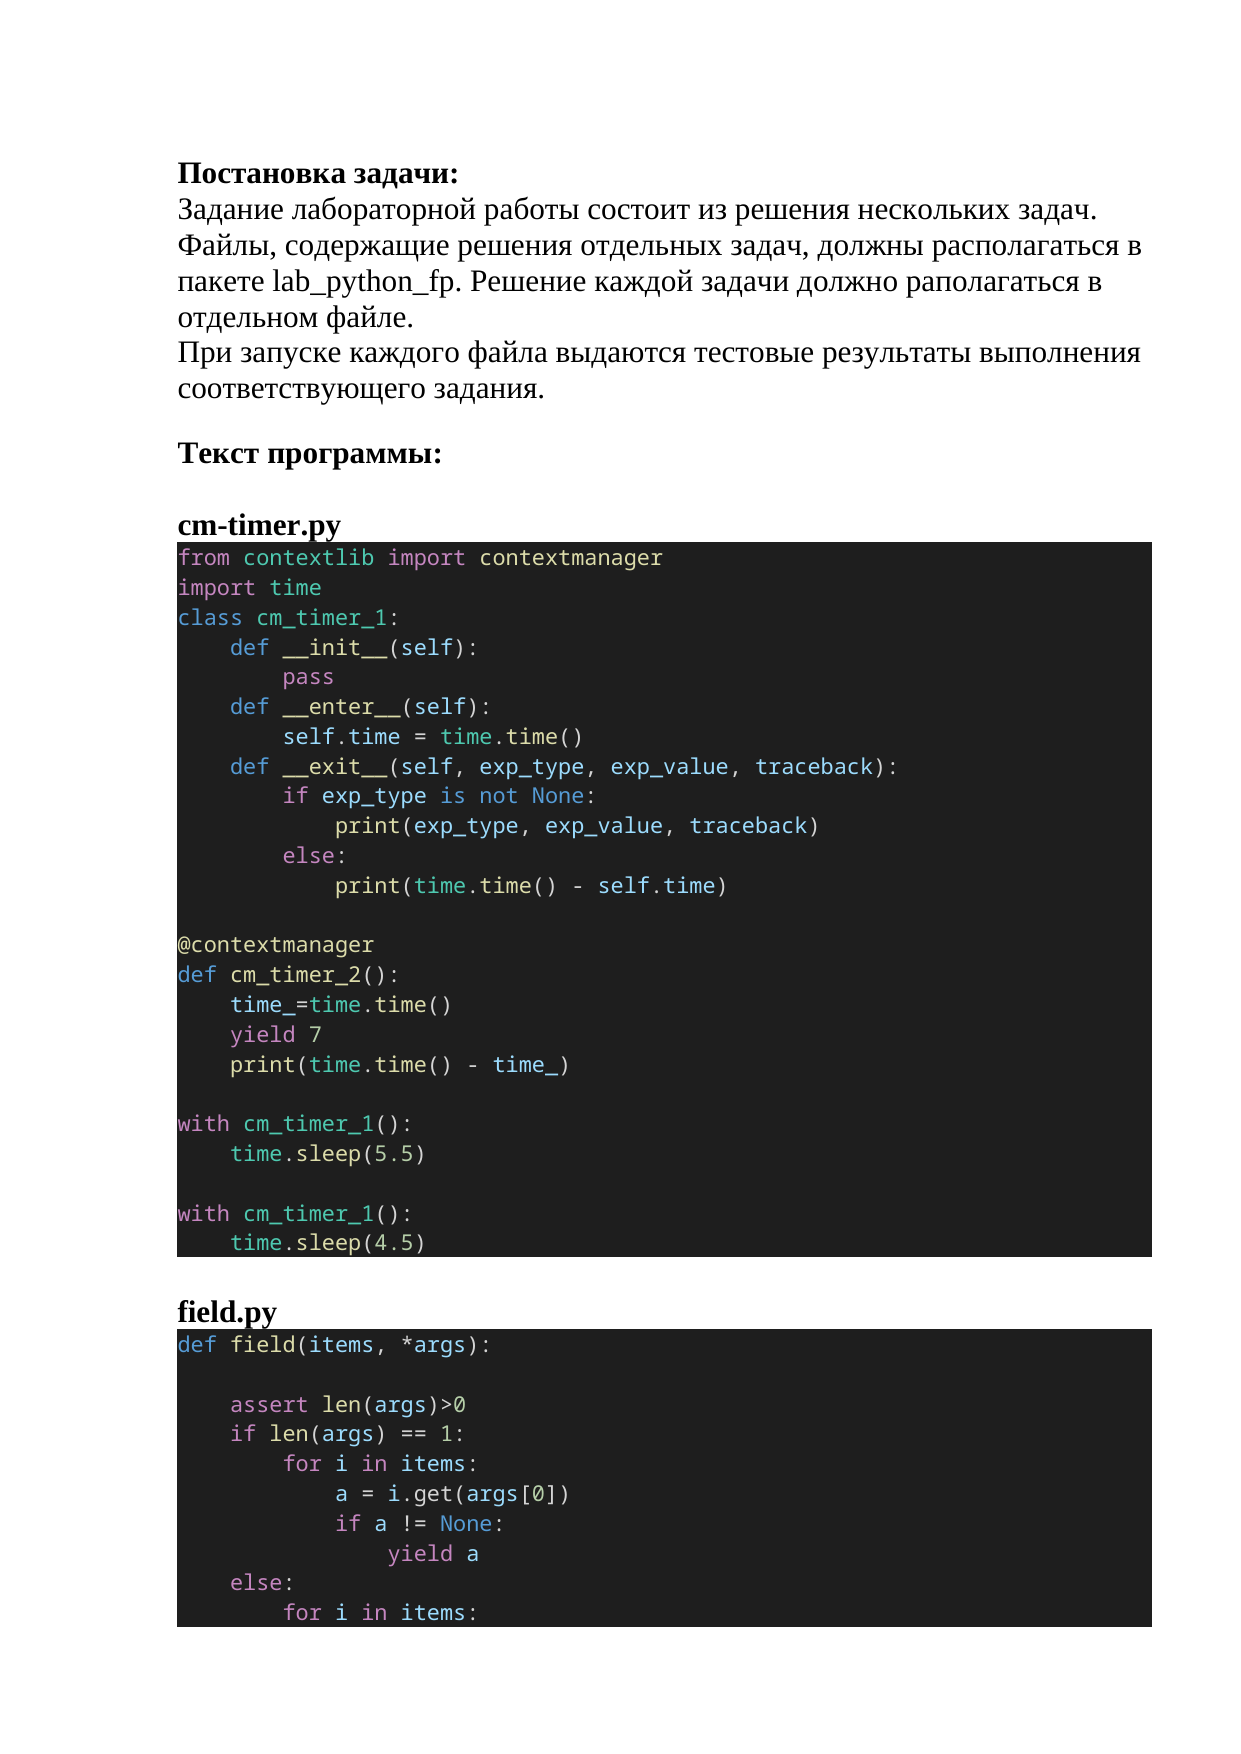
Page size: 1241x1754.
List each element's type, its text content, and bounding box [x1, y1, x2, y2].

text with cm_timer_1(): [177, 1108, 1152, 1138]
text @contextmanager [177, 929, 1152, 959]
text import time [177, 572, 1152, 602]
text def field(items, *args): [177, 1329, 1152, 1359]
text def __exit__(self, exp_type, exp_value, traceback): [177, 751, 1152, 781]
text for i in items: [177, 1448, 1152, 1478]
text print(time.time() - self.time) [177, 870, 1152, 900]
text def __init__(self): [177, 632, 1152, 661]
text if exp_type is not None: [177, 781, 1152, 810]
text pass [177, 661, 1152, 691]
text def cm_timer_2(): [177, 959, 1152, 989]
text for i in items: [177, 1597, 1152, 1627]
text field.py [177, 1293, 1152, 1329]
text else: [177, 840, 1152, 870]
text else: [177, 1567, 1152, 1597]
text yield 7 [177, 1019, 1152, 1049]
text time.sleep(4.5) [177, 1227, 1152, 1257]
text print(exp_type, exp_value, traceback) [177, 810, 1152, 840]
text class cm_timer_1: [177, 602, 1152, 632]
text self.time = time.time() [177, 721, 1152, 751]
text from contextlib import contextmanager [177, 542, 1152, 572]
text a = i.get(args[0]) [177, 1478, 1152, 1508]
text Задание лабораторной работы состоит из решения нескольких задач. [177, 190, 1152, 226]
text print(time.time() - time_) [177, 1049, 1152, 1078]
text Текст программы: [177, 434, 1152, 470]
text При запуске каждого файла выдаются тестовые результаты выполнения соответствующего задания. [177, 334, 1152, 406]
text time_=time.time() [177, 989, 1152, 1019]
text if a != None: [177, 1508, 1152, 1538]
text time.sleep(5.5) [177, 1138, 1152, 1168]
text cm-timer.py [177, 506, 1152, 542]
text Файлы, содержащие решения отдельных задач, должны располагаться в пакете lab_python_fp. Решение каждой задачи должно раполагаться в отдельном файле. [177, 226, 1152, 334]
text assert len(args)>0 [177, 1389, 1152, 1418]
text if len(args) == 1: [177, 1418, 1152, 1448]
text with cm_timer_1(): [177, 1198, 1152, 1227]
text Постановка задачи: [177, 154, 1152, 190]
text def __enter__(self): [177, 691, 1152, 721]
text yield a [177, 1538, 1152, 1567]
